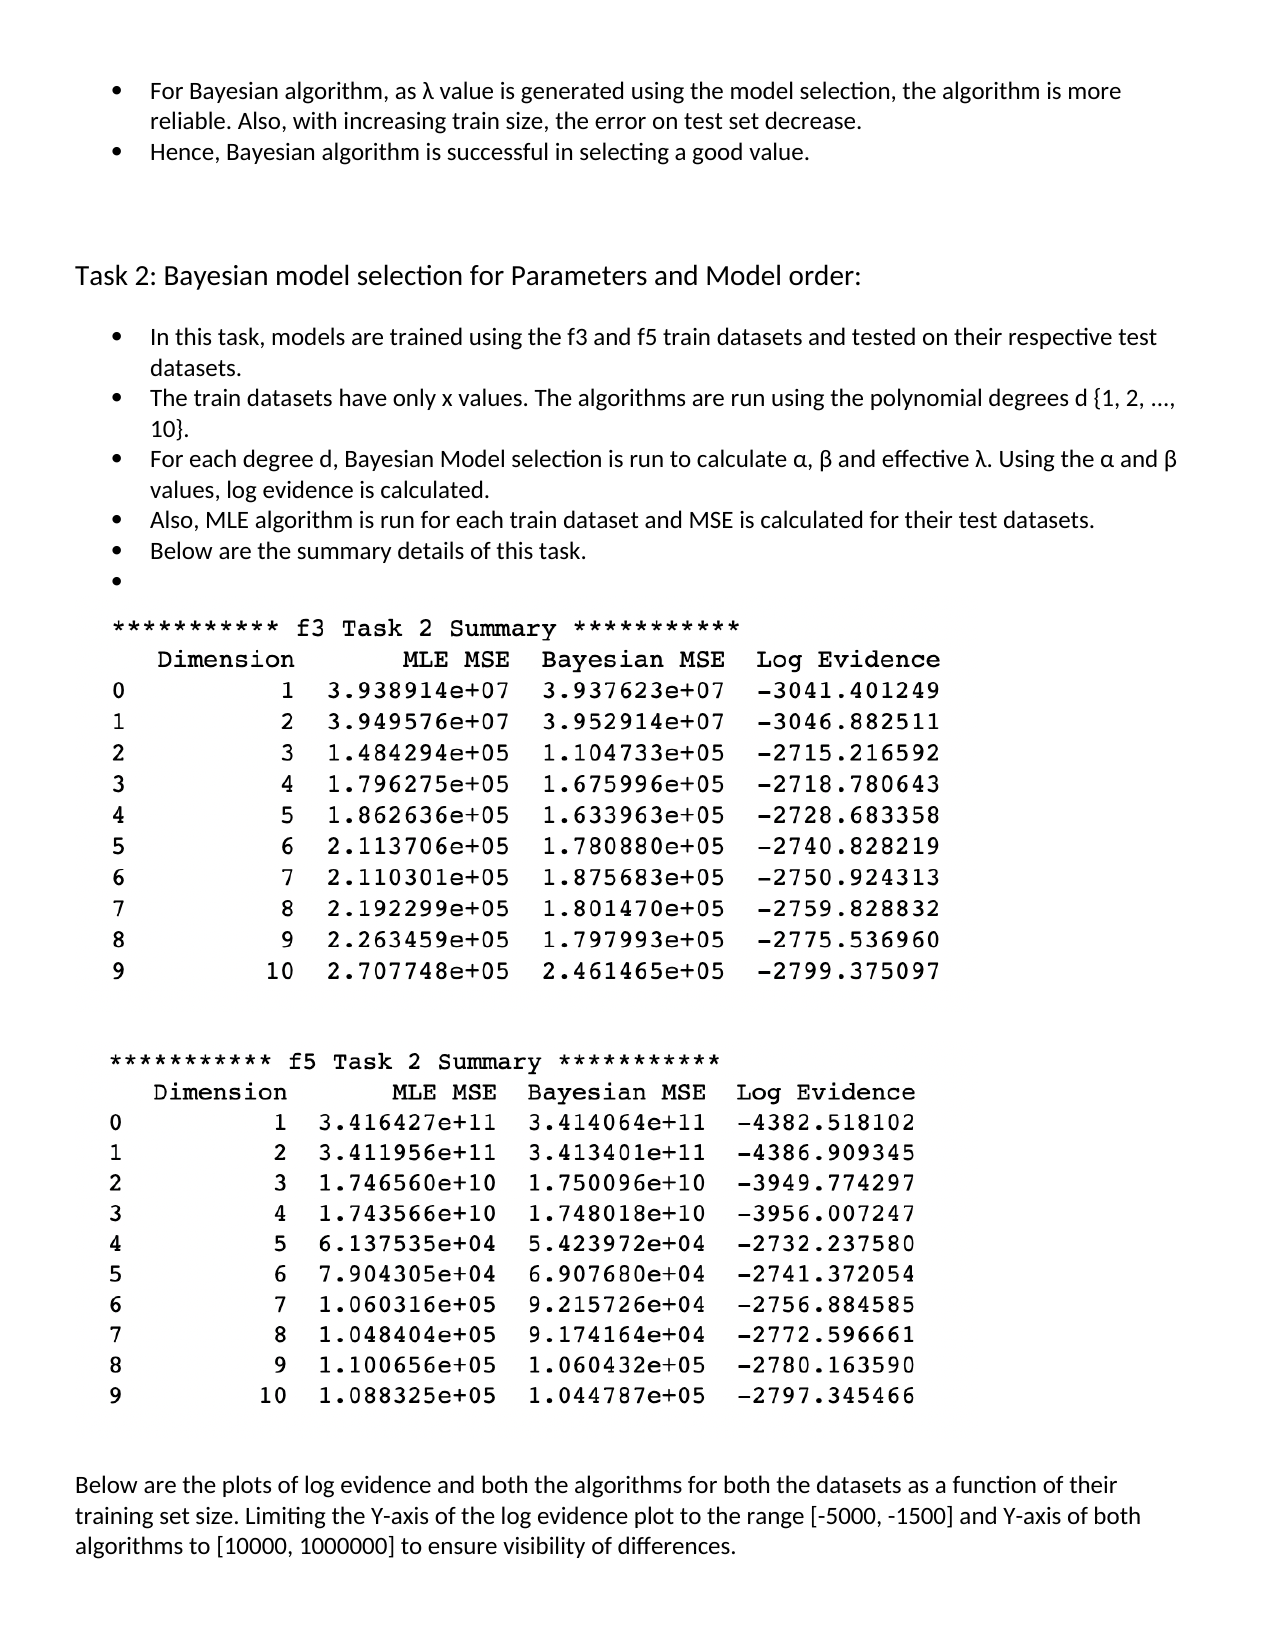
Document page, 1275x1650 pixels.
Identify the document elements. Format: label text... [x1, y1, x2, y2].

list Also, MLE algorithm is run for each train dataset and MSE is calculated for their test datasets. [112, 505, 1200, 535]
text Task 2: Bayesian model selection for Parameters and Model order: [75, 257, 1200, 292]
list In this task, models are trained using the f3 and f5 train datasets and tested on their respective test datasets. [112, 322, 1200, 383]
list For each degree d, Bayesian Model selection is run to calculate α, β and effective λ. Using the α and β values, log evidence is calculated. [112, 444, 1200, 505]
picture [75, 1041, 978, 1439]
picture [75, 596, 978, 1012]
text Below are the plots of log evidence and both the algorithms for both the datasets as a function of their training set size. Limiting the Y-axis of the log evidence plot to the range [-5000, -1500] and Y-axis of both algorithms to [10000, 1000000] to ensure visibility of differences. [75, 1469, 1200, 1561]
list Below are the summary details of this task. [112, 535, 1200, 566]
list The train datasets have only x values. The algorithms are run using the polynomial degrees d {1, 2, ..., 10}. [112, 383, 1200, 444]
list For Bayesian algorithm, as λ value is generated using the model selection, the algorithm is more reliable. Also, with increasing train size, the error on test set decrease. [112, 75, 1200, 136]
list Hence, Bayesian algorithm is successful in selecting a good value. [112, 136, 1200, 167]
